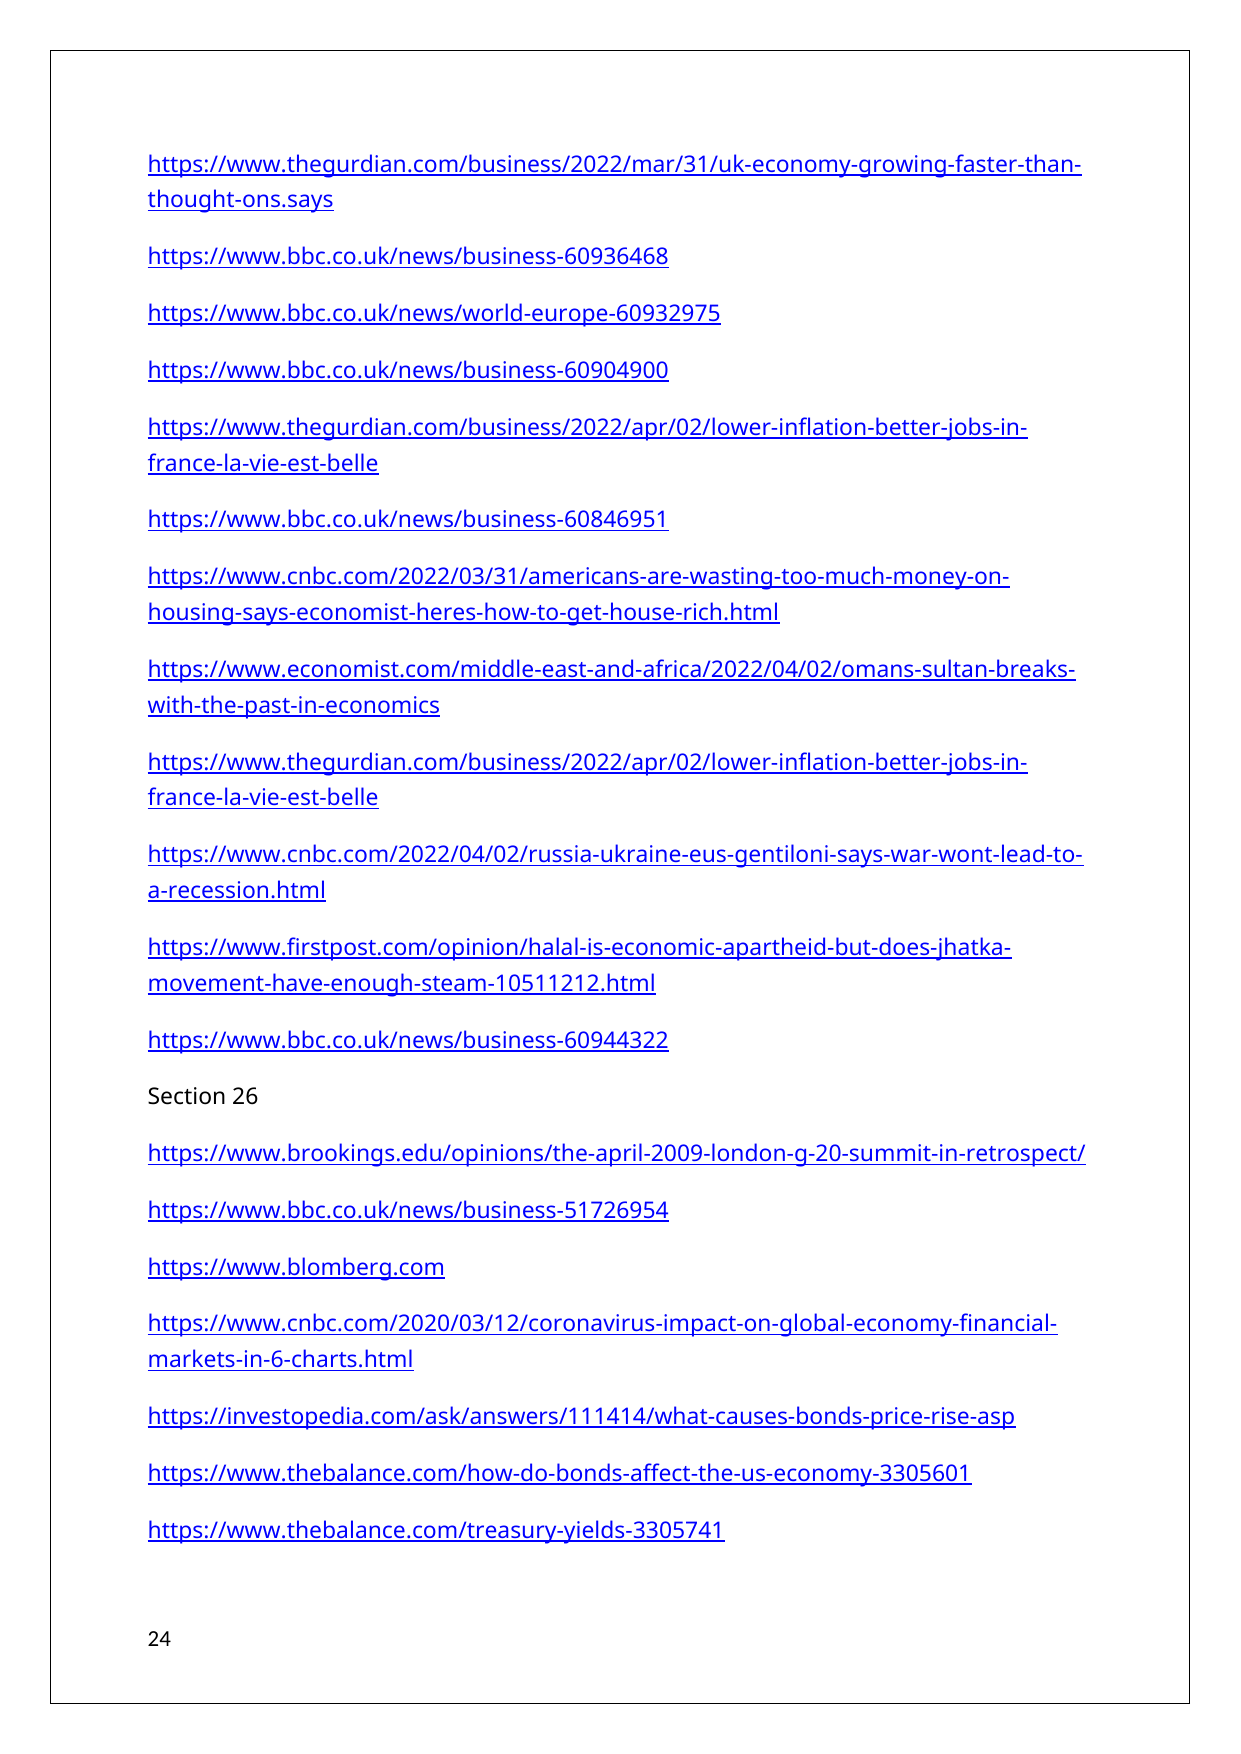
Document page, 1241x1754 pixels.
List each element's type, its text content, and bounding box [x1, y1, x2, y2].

text https://investopedia.com/ask/answers/111414/what-causes-bonds-price-rise-asp [147, 1400, 1093, 1431]
text https://www.bbc.co.uk/news/world-europe-60932975 [147, 297, 1093, 328]
text https://www.thebalance.com/treasury-yields-3305741 [147, 1514, 1093, 1545]
text https://www.bbc.co.uk/news/business-51726954 [147, 1194, 1093, 1225]
text https://www.thegurdian.com/business/2022/apr/02/lower-inflation-better-jobs-in-france-la-vie-est-belle [147, 411, 1093, 478]
text https://www.brookings.edu/opinions/the-april-2009-london-g-20-summit-in-retrospect/ [147, 1137, 1093, 1168]
text https://www.bbc.co.uk/news/business-60944322 [147, 1023, 1093, 1055]
text https://www.blomberg.com [147, 1251, 1093, 1282]
text https://www.bbc.co.uk/news/business-60846951 [147, 503, 1093, 534]
text https://www.firstpost.com/opinion/halal-is-economic-apartheid-but-does-jhatka-movement-have-enough-steam-10511212.html [147, 931, 1093, 998]
text https://www.cnbc.com/2022/04/02/russia-ukraine-eus-gentiloni-says-war-wont-lead-to-a-recession.html [147, 838, 1093, 905]
text https://www.bbc.co.uk/news/business-60904900 [147, 354, 1093, 385]
text https://www.economist.com/middle-east-and-africa/2022/04/02/omans-sultan-breaks-with-the-past-in-economics [147, 653, 1093, 720]
text https://www.bbc.co.uk/news/business-60936468 [147, 240, 1093, 271]
text Section 26 [147, 1080, 1093, 1112]
text https://www.thegurdian.com/business/2022/apr/02/lower-inflation-better-jobs-in-france-la-vie-est-belle [147, 745, 1093, 813]
text https://www.thebalance.com/how-do-bonds-affect-the-us-economy-3305601 [147, 1457, 1093, 1488]
text https://www.cnbc.com/2022/03/31/americans-are-wasting-too-much-money-on-housing-says-economist-heres-how-to-get-house-rich.html [147, 560, 1093, 627]
text https://www.cnbc.com/2020/03/12/coronavirus-impact-on-global-economy-financial-markets-in-6-charts.html [147, 1307, 1093, 1374]
text https://www.thegurdian.com/business/2022/mar/31/uk-economy-growing-faster-than-thought-ons.says [147, 147, 1093, 215]
